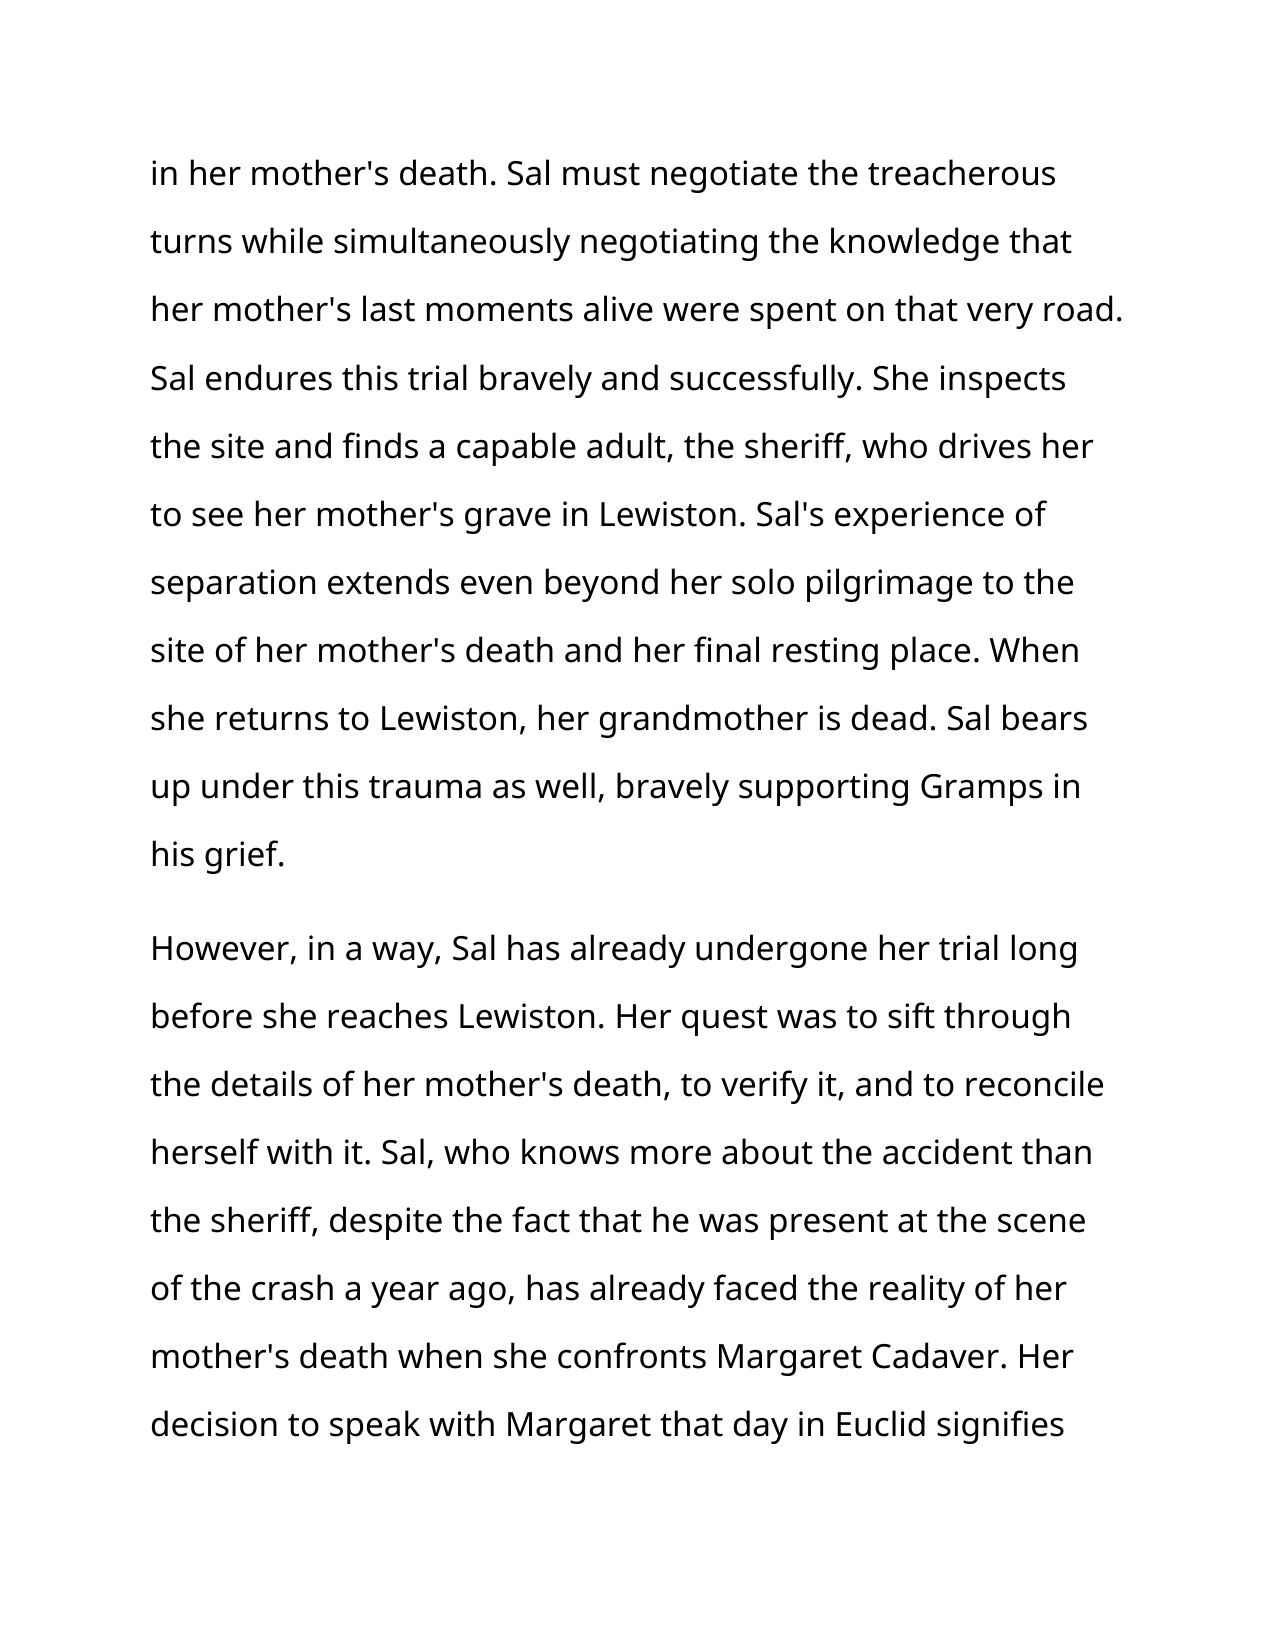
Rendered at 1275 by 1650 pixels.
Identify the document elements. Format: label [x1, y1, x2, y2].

text [150, 924, 1125, 1447]
text [150, 150, 1125, 877]
